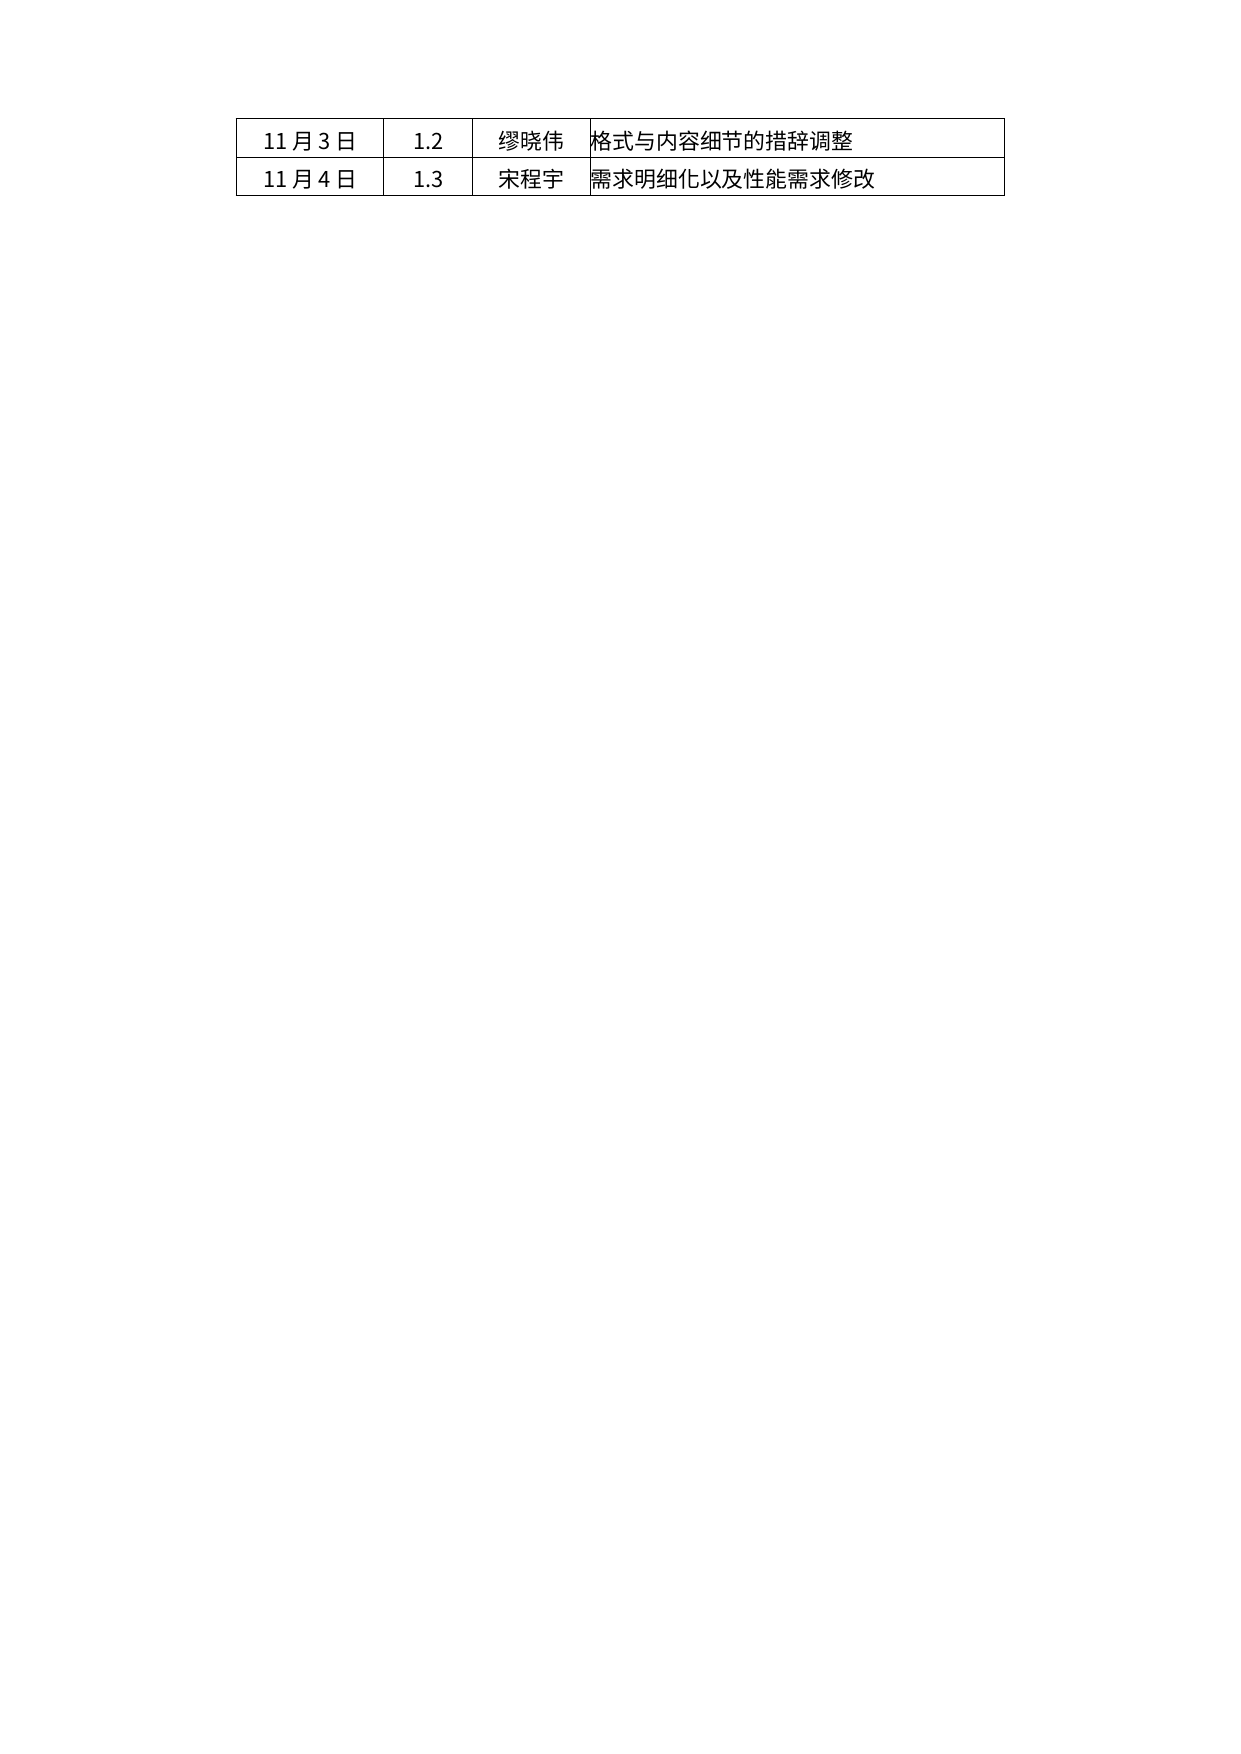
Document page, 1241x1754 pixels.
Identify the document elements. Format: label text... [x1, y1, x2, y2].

table_cell 11月3日 [237, 119, 383, 157]
table_cell 需求明细化以及性能需求修改 [591, 158, 1004, 195]
table_cell 格式与内容细节的措辞调整 [591, 119, 1004, 157]
table_cell 缪晓伟 [473, 119, 590, 157]
table_cell 宋程宇 [473, 158, 590, 195]
table_cell 11月4日 [237, 158, 383, 195]
table_cell 1.2 [384, 119, 472, 157]
table_cell 1.3 [384, 158, 472, 195]
